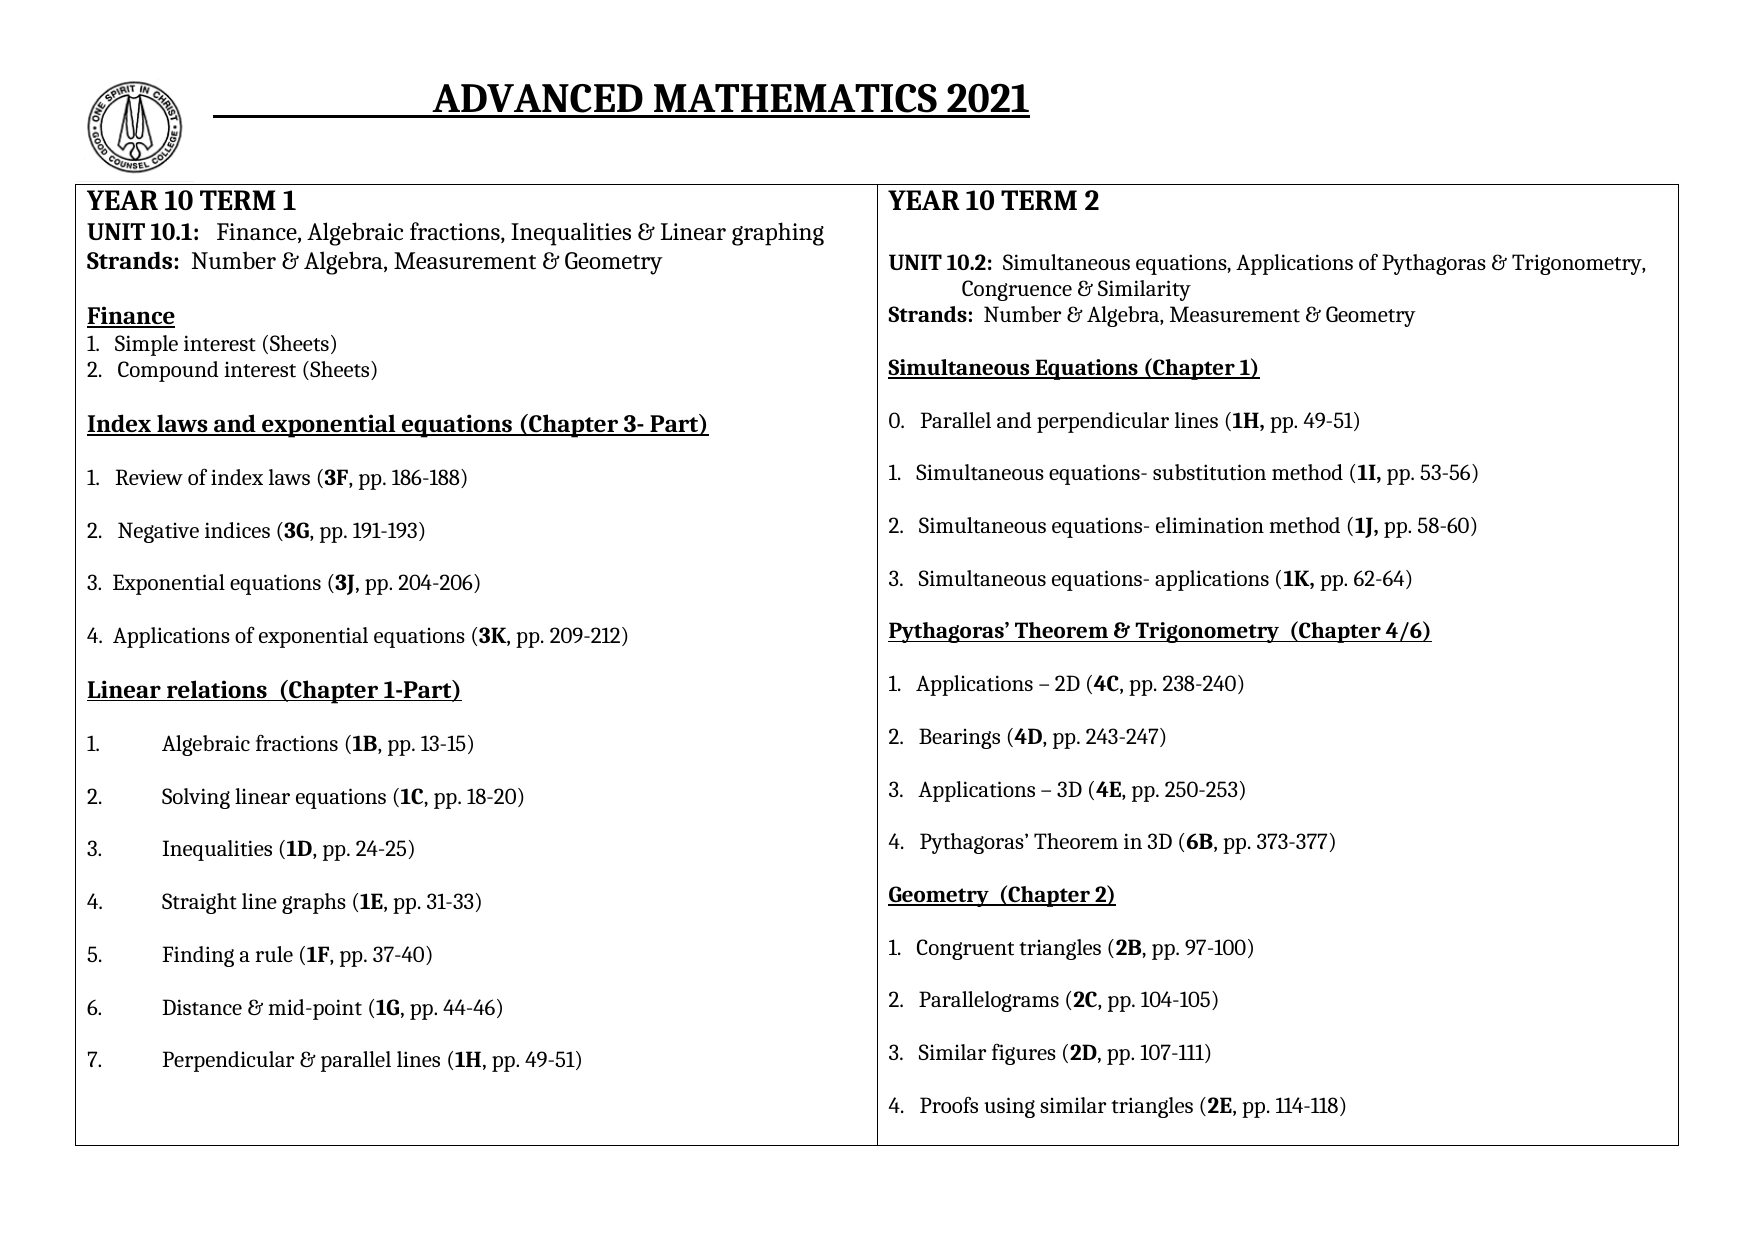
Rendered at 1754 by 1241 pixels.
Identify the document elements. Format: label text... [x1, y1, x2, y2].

table_header YEAR 10 TERM 1 UNIT 10.1: Finance, Algebraic fractions, Inequalities & Linear graphing Strands: Number & Algebra, Measurement & Geometry Finance 1. Simple interest (Sheets) 2. Compound interest (Sheets) Index laws and exponential equations (Chapter 3- Part) 1. Review of index laws (3F, pp. 186-188) 2. Negative indices (3G, pp. 191-193) 3. Exponential equations (3J, pp. 204-206) 4. Applications of exponential equations (3K, pp. 209-212) Linear relations (Chapter 1-Part) Algebraic fractions (1B, pp. 13-15) Solving linear equations (1C, pp. 18-20) Inequalities (1D, pp. 24-25) Straight line graphs (1E, pp. 31-33) Finding a rule (1F, pp. 37-40) Distance & mid-point (1G, pp. 44-46) Perpendicular & parallel lines (1H, pp. 49-51) [76, 185, 877, 1145]
text ADVANCED MATHEMATICS 2021 [193, 75, 1679, 123]
table_header YEAR 10 TERM 2 UNIT 10.2: Simultaneous equations, Applications of Pythagoras & Trigonometry, Congruence & Similarity Strands: Number & Algebra, Measurement & Geometry Simultaneous Equations (Chapter 1) 0. Parallel and perpendicular lines (1H, pp. 49-51) 1. Simultaneous equations- substitution method (1I, pp. 53-56) 2. Simultaneous equations- elimination method (1J, pp. 58-60) 3. Simultaneous equations- applications (1K, pp. 62-64) Pythagoras’ Theorem & Trigonometry (Chapter 4/6) 1. Applications – 2D (4C, pp. 238-240) 2. Bearings (4D, pp. 243-247) 3. Applications – 3D (4E, pp. 250-253) 4. Pythagoras’ Theorem in 3D (6B, pp. 373-377) Geometry (Chapter 2) 1. Congruent triangles (2B, pp. 97-100) 2. Parallelograms (2C, pp. 104-105) 3. Similar figures (2D, pp. 107-111) 4. Proofs using similar triangles (2E, pp. 114-118) [878, 185, 1678, 1145]
picture [75, 75, 193, 181]
